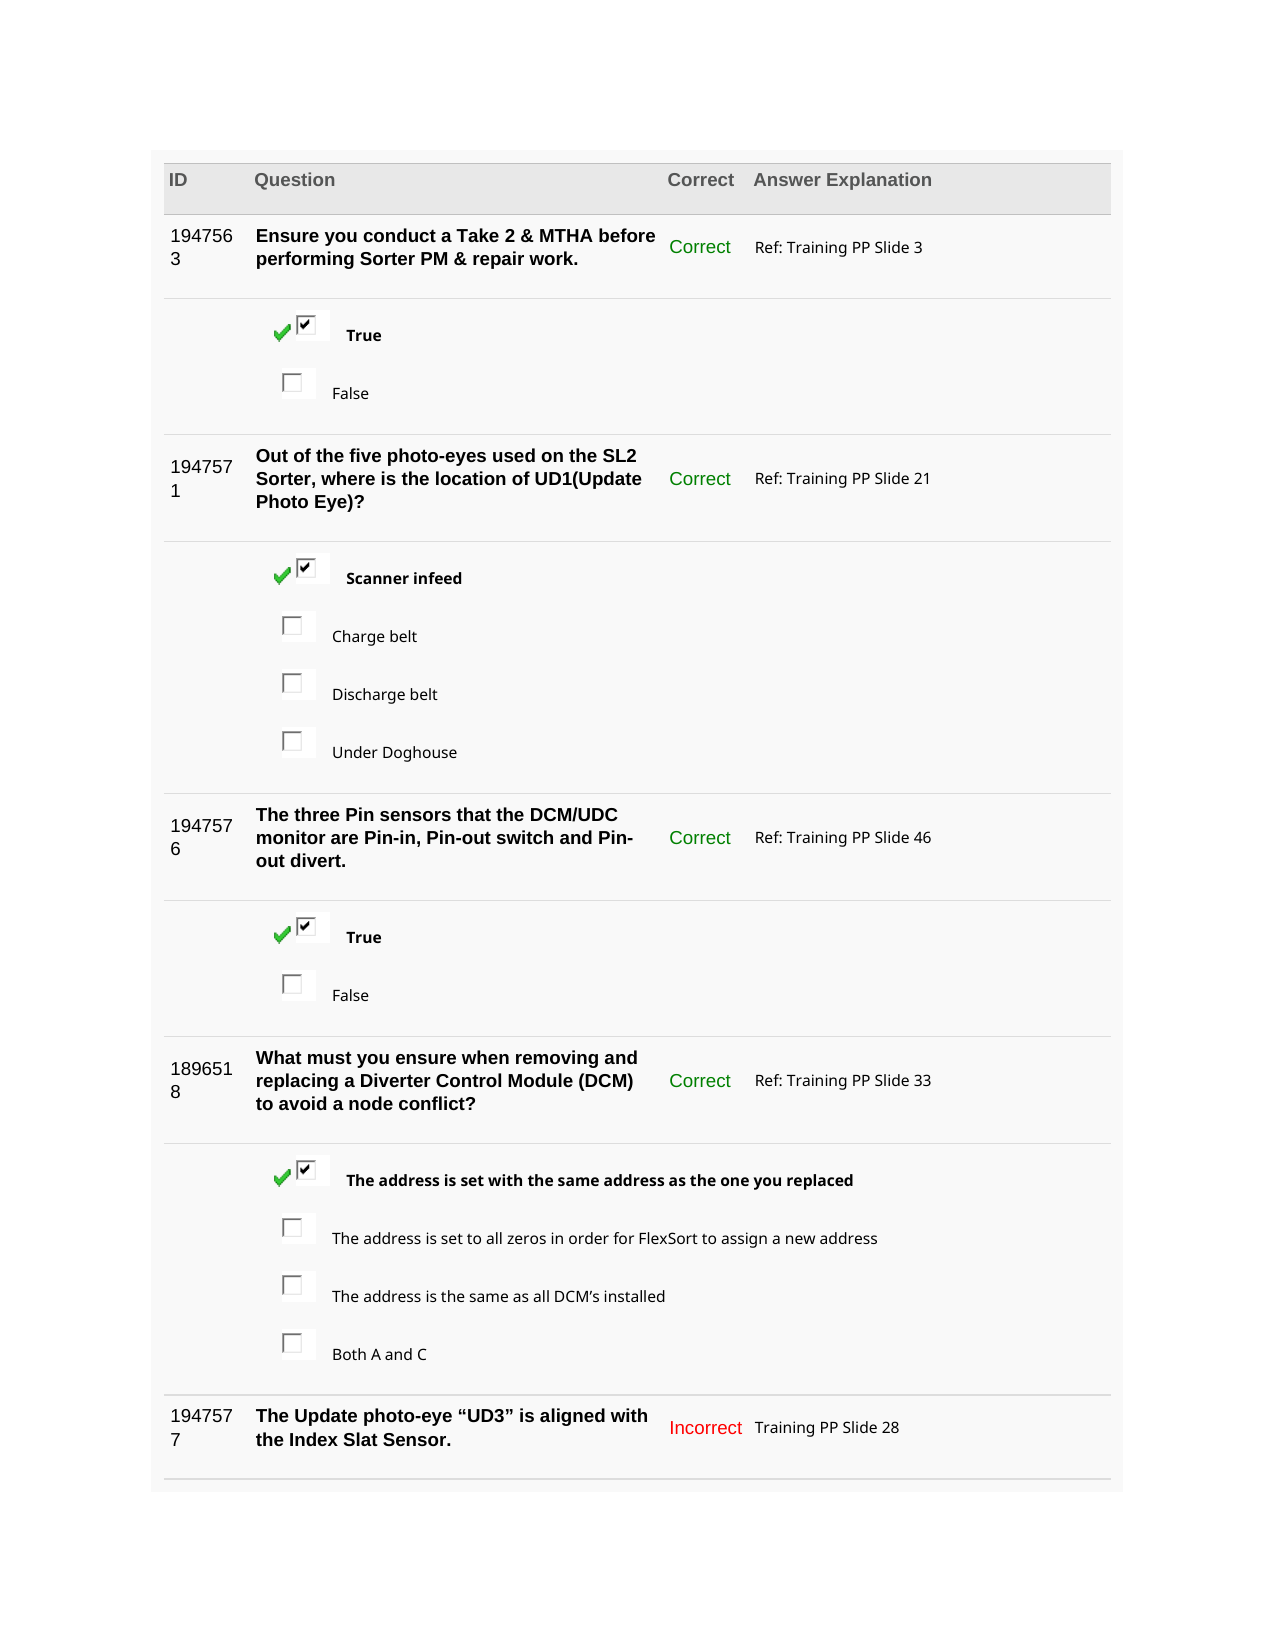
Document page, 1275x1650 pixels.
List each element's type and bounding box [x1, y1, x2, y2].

picture [274, 926, 291, 944]
picture [274, 1169, 291, 1187]
table_header [151, 150, 1123, 1492]
picture [274, 567, 291, 585]
picture [274, 324, 291, 342]
